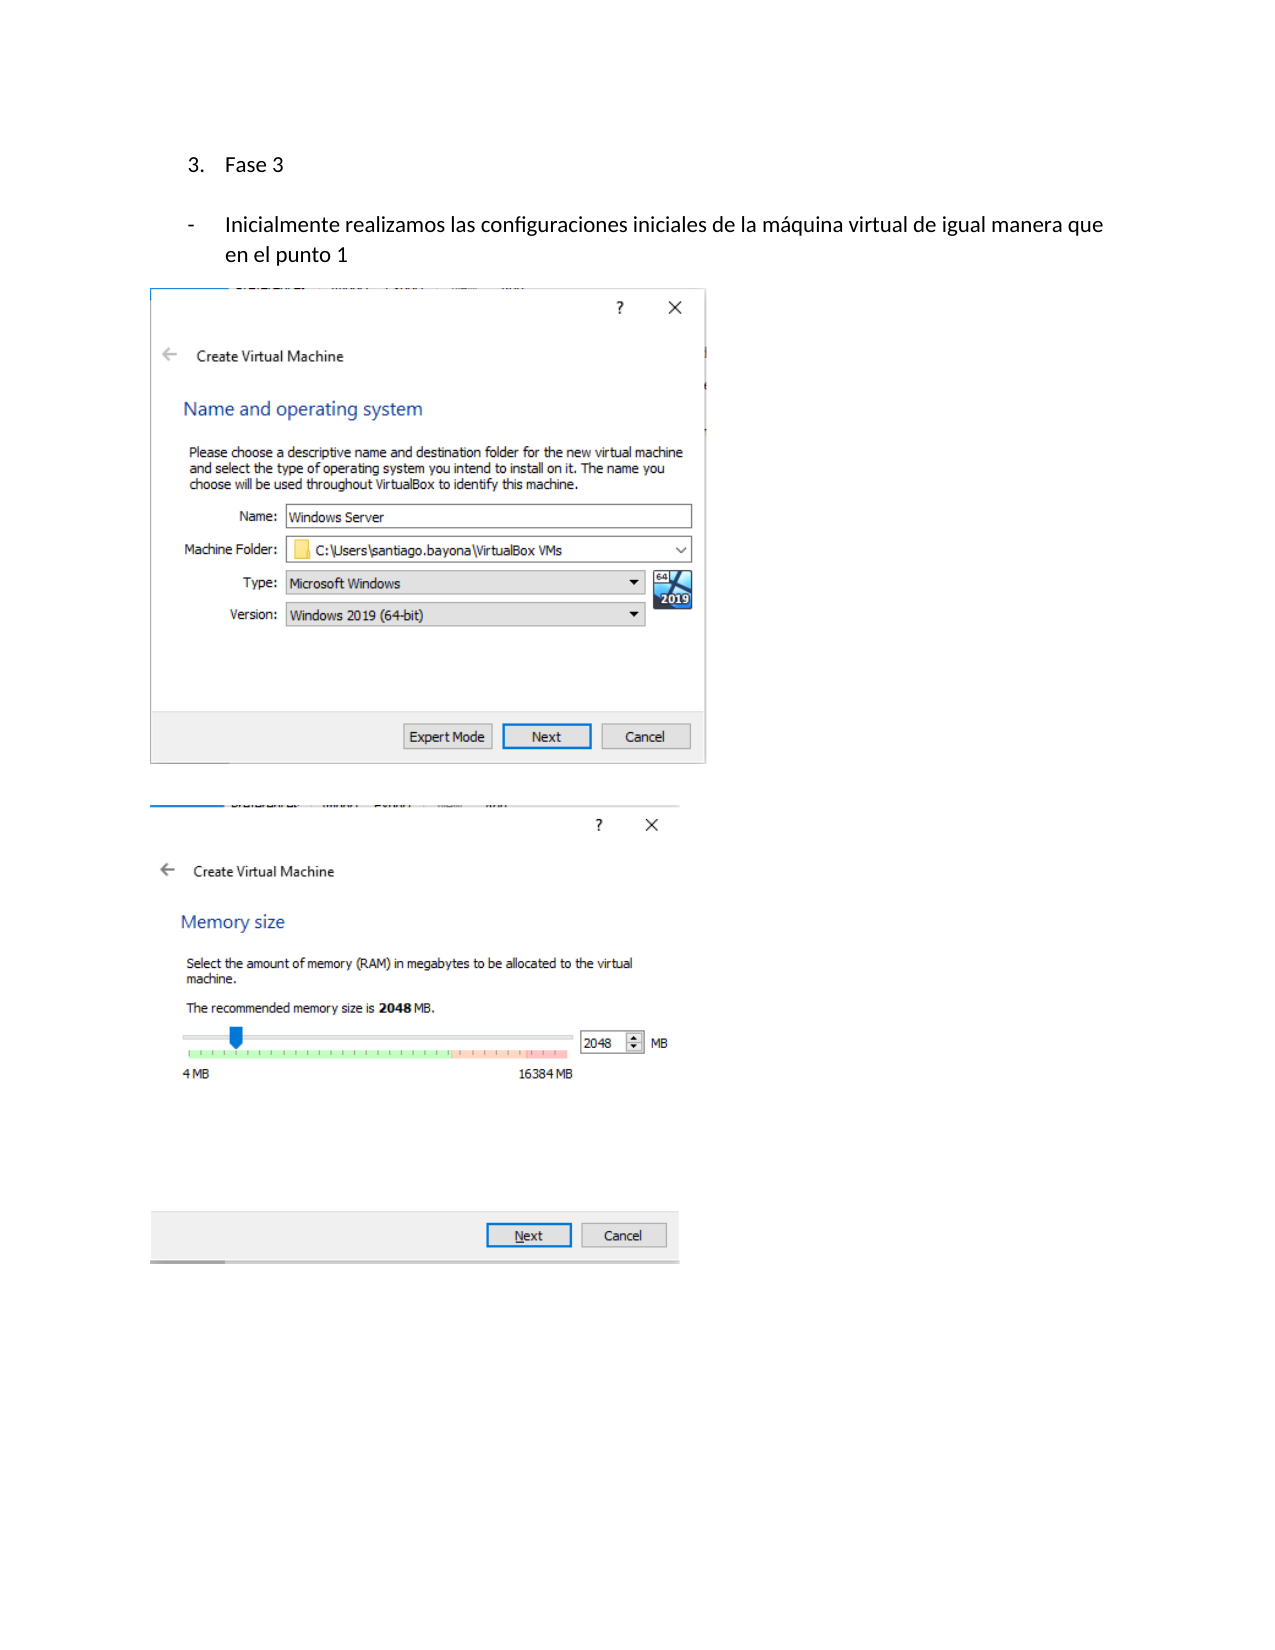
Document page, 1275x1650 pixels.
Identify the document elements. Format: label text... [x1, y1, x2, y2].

picture [150, 288, 707, 764]
picture [150, 805, 680, 1264]
list Fase 3 [187, 150, 1125, 178]
list Inicialmente realizamos las configuraciones iniciales de la máquina virtual de igual manera que en el punto 1 [187, 210, 1125, 269]
